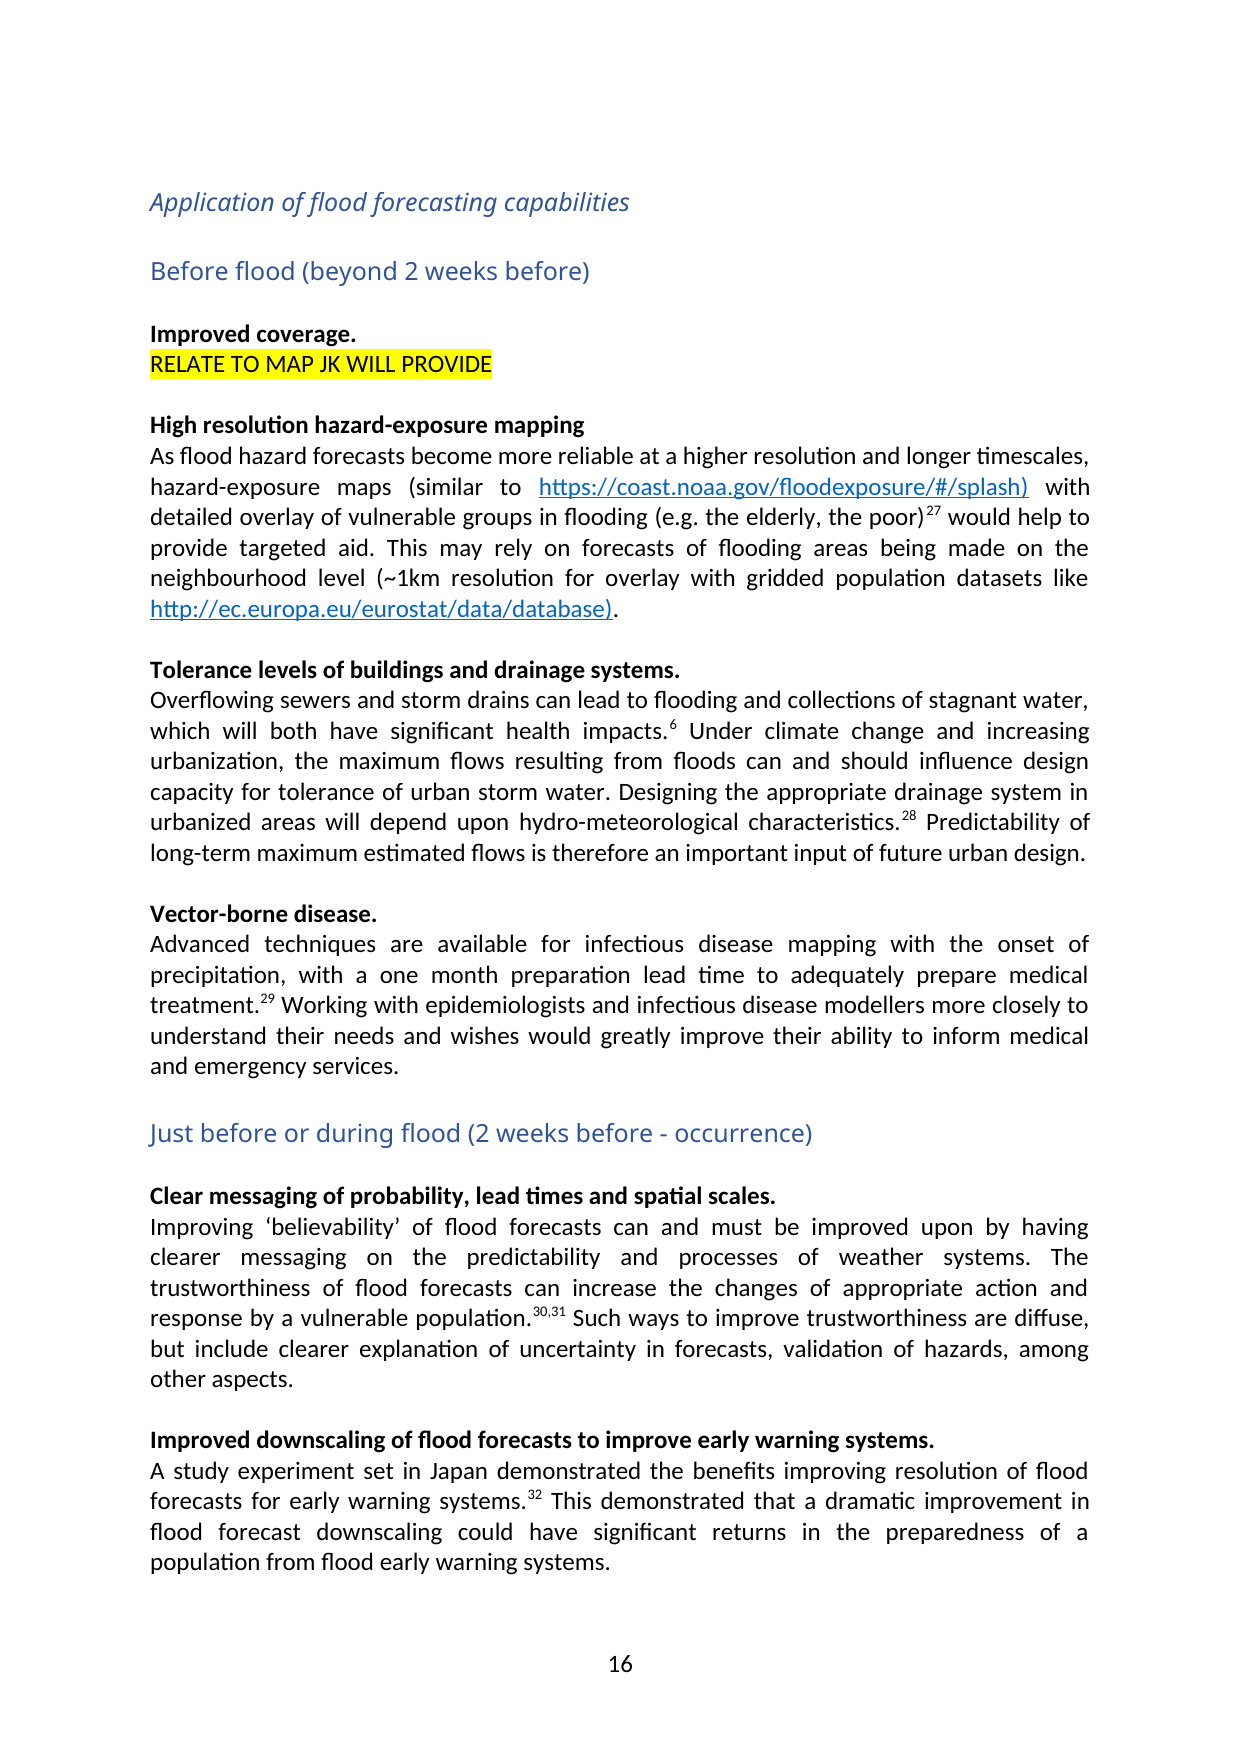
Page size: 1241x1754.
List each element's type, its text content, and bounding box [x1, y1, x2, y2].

text As flood hazard forecasts become more reliable at a higher resolution and longer timescales, hazard-exposure maps (similar to https://coast.noaa.gov/floodexposure/#/splash) with detailed overlay of vulnerable groups in flooding (e.g. the elderly, the poor)27 would help to provide targeted aid. This may rely on forecasts of flooding areas being made on the neighbourhood level (~1km resolution for overlay with gridded population datasets like http://ec.europa.eu/eurostat/data/database). [150, 440, 1090, 623]
text Tolerance levels of buildings and drainage systems. [150, 654, 1090, 684]
subtitle Just before or during flood (2 weeks before - occurrence) [150, 1116, 1090, 1150]
text Improving ‘believability’ of flood forecasts can and must be improved upon by having clearer messaging on the predictability and processes of weather systems. The trustworthiness of flood forecasts can increase the changes of appropriate action and response by a vulnerable population.30,31 Such ways to improve trustworthiness are diffuse, but include clearer explanation of uncertainty in forecasts, validation of hazards, among other aspects. [150, 1211, 1090, 1394]
text Overflowing sewers and storm drains can lead to flooding and collections of stagnant water, which will both have significant health impacts.6 Under climate change and increasing urbanization, the maximum flows resulting from floods can and should influence design capacity for tolerance of urban storm water. Designing the appropriate drainage system in urbanized areas will depend upon hydro-meteorological characteristics.28 Predictability of long-term maximum estimated flows is therefore an important input of future urban design. [150, 684, 1090, 867]
text Improved coverage. [150, 318, 1090, 348]
subtitle Before flood (beyond 2 weeks before) [150, 253, 1090, 287]
text Improved downscaling of flood forecasts to improve early warning systems. [150, 1424, 1090, 1455]
text A study experiment set in Japan demonstrated the benefits improving resolution of flood forecasts for early warning systems.32 This demonstrated that a dramatic improvement in flood forecast downscaling could have significant returns in the preparedness of a population from flood early warning systems. [150, 1455, 1090, 1577]
text Clear messaging of probability, lead times and spatial scales. [150, 1180, 1090, 1211]
text Vector-borne disease. [150, 898, 1090, 928]
text Advanced techniques are available for infectious disease mapping with the onset of precipitation, with a one month preparation lead time to adequately prepare medical treatment.29 Working with epidemiologists and infectious disease modellers more closely to understand their needs and wishes would greatly improve their ability to inform medical and emergency services. [150, 928, 1090, 1081]
text High resolution hazard-exposure mapping [150, 409, 1090, 440]
text RELATE TO MAP JK WILL PROVIDE [150, 348, 1090, 379]
subtitle Application of flood forecasting capabilities [150, 185, 1090, 219]
